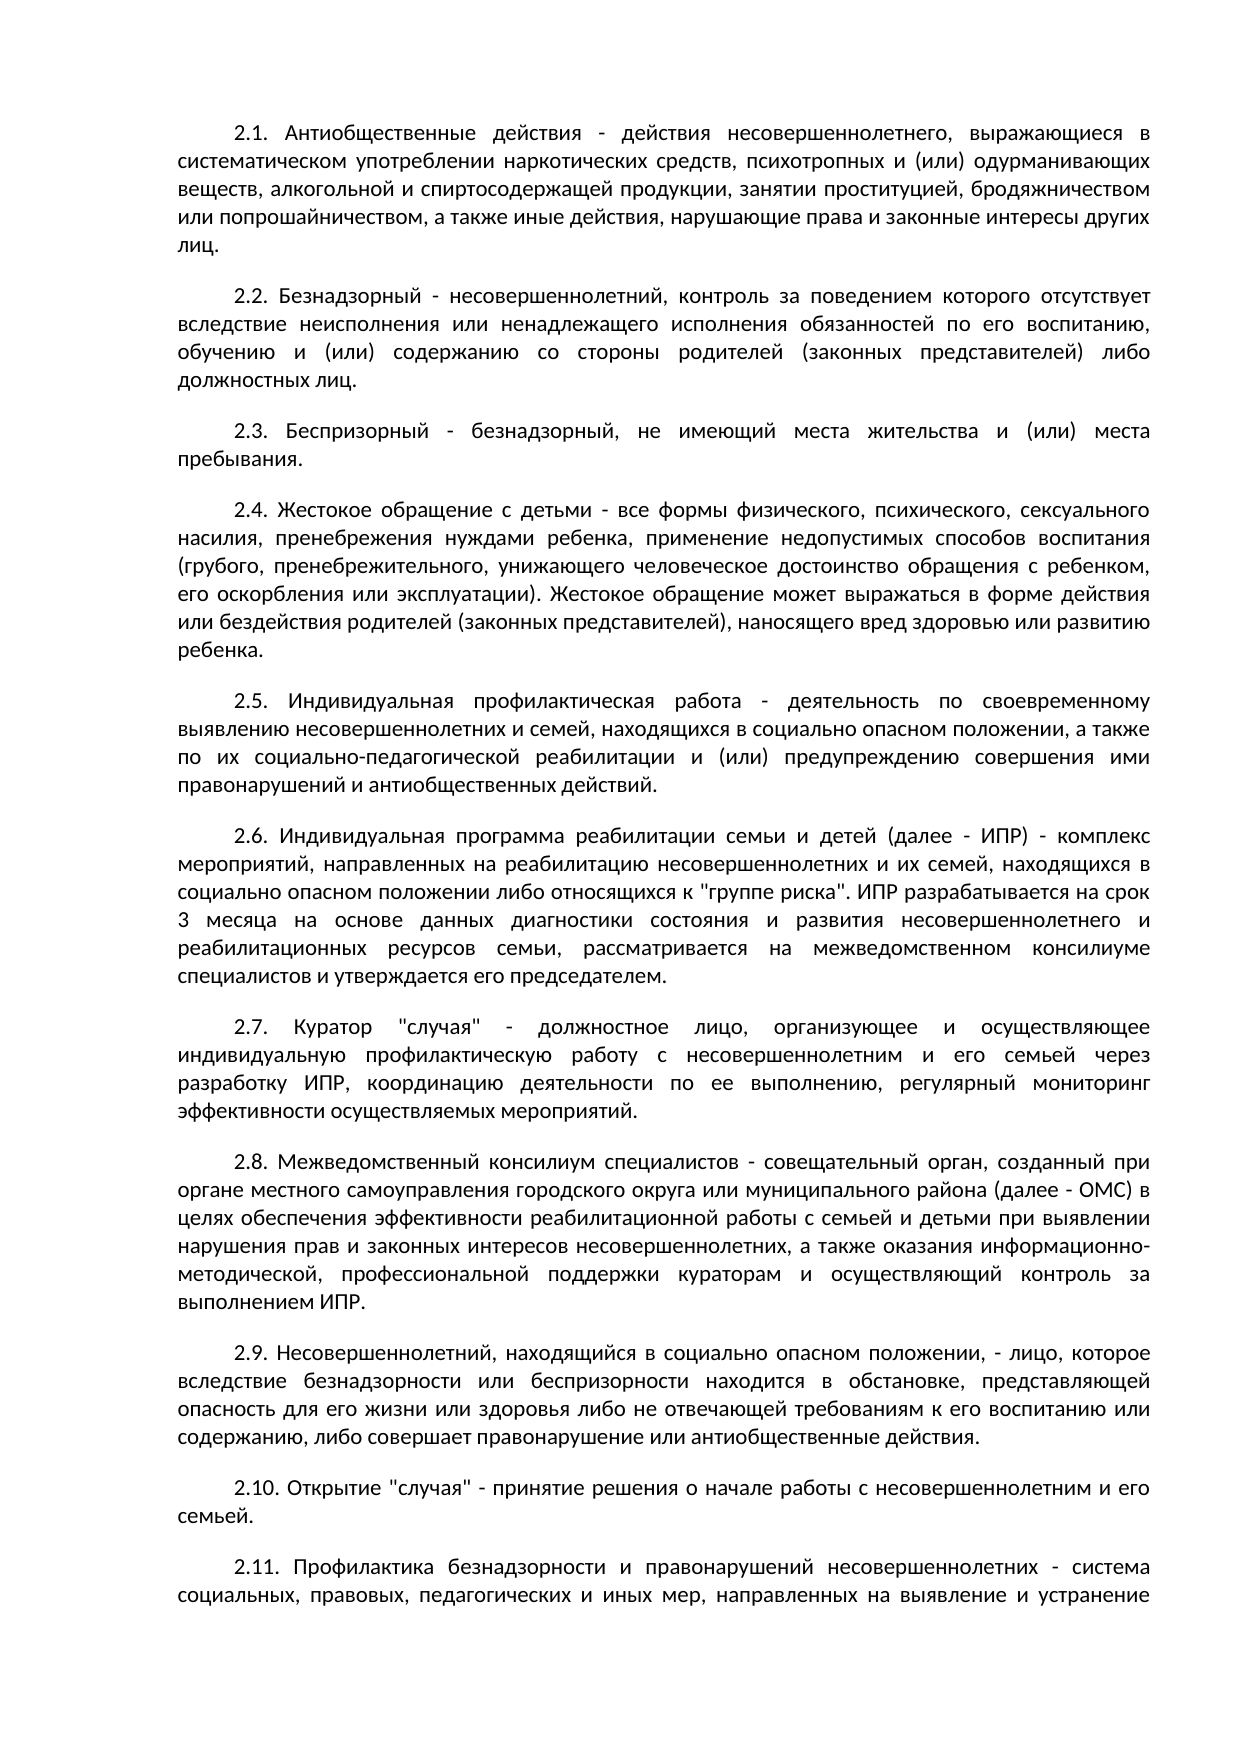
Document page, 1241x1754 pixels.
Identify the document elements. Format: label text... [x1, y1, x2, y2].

text 2.9. Несовершеннолетний, находящийся в социально опасном положении, - лицо, которое вследствие безнадзорности или беспризорности находится в обстановке, представляющей опасность для его жизни или здоровья либо не отвечающей требованиям к его воспитанию или содержанию, либо совершает правонарушение или антиобщественные действия. [177, 1338, 1152, 1450]
text 2.10. Открытие "случая" - принятие решения о начале работы с несовершеннолетним и его семьей. [177, 1473, 1152, 1529]
text 2.7. Куратор "случая" - должностное лицо, организующее и осуществляющее индивидуальную профилактическую работу с несовершеннолетним и его семьей через разработку ИПР, координацию деятельности по ее выполнению, регулярный мониторинг эффективности осуществляемых мероприятий. [177, 1012, 1152, 1124]
text 2.6. Индивидуальная программа реабилитации семьи и детей (далее - ИПР) - комплекс мероприятий, направленных на реабилитацию несовершеннолетних и их семей, находящихся в социально опасном положении либо относящихся к "группе риска". ИПР разрабатывается на срок 3 месяца на основе данных диагностики состояния и развития несовершеннолетнего и реабилитационных ресурсов семьи, рассматривается на межведомственном консилиуме специалистов и утверждается его председателем. [177, 821, 1152, 989]
text 2.1. Антиобщественные действия - действия несовершеннолетнего, выражающиеся в систематическом употреблении наркотических средств, психотропных и (или) одурманивающих веществ, алкогольной и спиртосодержащей продукции, занятии проституцией, бродяжничеством или попрошайничеством, а также иные действия, нарушающие права и законные интересы других лиц. [177, 118, 1152, 258]
text 2.3. Беспризорный - безнадзорный, не имеющий места жительства и (или) места пребывания. [177, 416, 1152, 472]
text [177, 1552, 1152, 1608]
text 2.5. Индивидуальная профилактическая работа - деятельность по своевременному выявлению несовершеннолетних и семей, находящихся в социально опасном положении, а также по их социально-педагогической реабилитации и (или) предупреждению совершения ими правонарушений и антиобщественных действий. [177, 686, 1152, 798]
text 2.8. Межведомственный консилиум специалистов - совещательный орган, созданный при органе местного самоуправления городского округа или муниципального района (далее - ОМС) в целях обеспечения эффективности реабилитационной работы с семьей и детьми при выявлении нарушения прав и законных интересов несовершеннолетних, а также оказания информационно-методической, профессиональной поддержки кураторам и осуществляющий контроль за выполнением ИПР. [177, 1147, 1152, 1315]
text 2.4. Жестокое обращение с детьми - все формы физического, психического, сексуального насилия, пренебрежения нуждами ребенка, применение недопустимых способов воспитания (грубого, пренебрежительного, унижающего человеческое достоинство обращения с ребенком, его оскорбления или эксплуатации). Жестокое обращение может выражаться в форме действия или бездействия родителей (законных представителей), наносящего вред здоровью или развитию ребенка. [177, 495, 1152, 663]
text 2.2. Безнадзорный - несовершеннолетний, контроль за поведением которого отсутствует вследствие неисполнения или ненадлежащего исполнения обязанностей по его воспитанию, обучению и (или) содержанию со стороны родителей (законных представителей) либо должностных лиц. [177, 281, 1152, 393]
